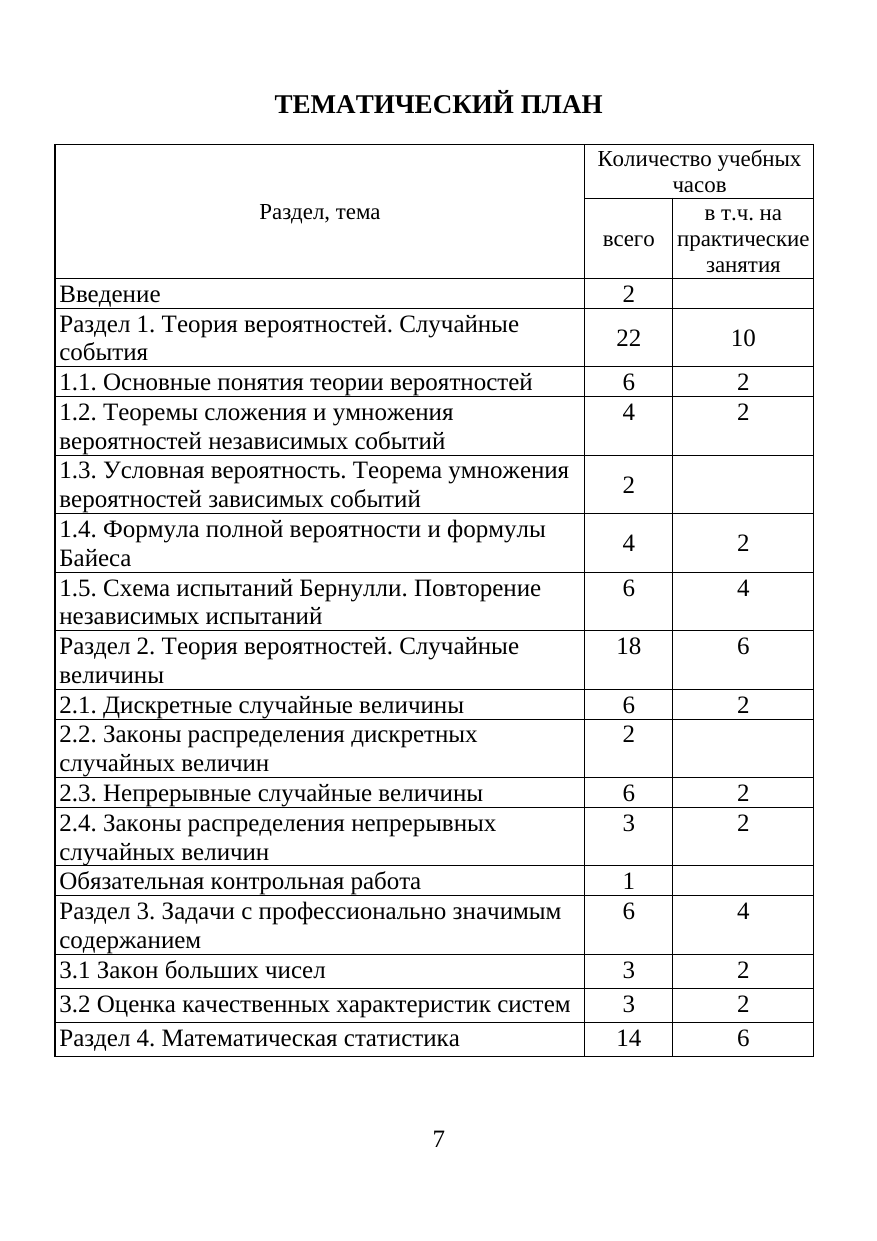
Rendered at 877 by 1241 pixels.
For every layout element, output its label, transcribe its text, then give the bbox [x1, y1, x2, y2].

table_cell 2.4. Законы распределения непрерывных случайных величин [56, 808, 584, 865]
table_cell Обязательная контрольная работа [56, 866, 584, 895]
table_cell всего [585, 199, 672, 278]
table_cell 2 [585, 279, 672, 308]
table_cell 2 [585, 456, 672, 513]
table_cell 18 [585, 631, 672, 689]
table_cell 2 [673, 808, 813, 865]
table_cell Раздел 2. Теория вероятностей. Случайные величины [56, 631, 584, 689]
table_cell 6 [673, 631, 813, 689]
table_header Раздел, тема [56, 145, 584, 278]
table_cell Раздел 4. Математическая статистика [56, 1023, 584, 1056]
table_cell 22 [585, 309, 672, 366]
table_cell 6 [585, 367, 672, 396]
table_cell [673, 866, 813, 895]
table_cell 2 [673, 367, 813, 396]
table_cell 4 [673, 896, 813, 954]
table_cell 2.1. Дискретные случайные величины [56, 690, 584, 718]
table_cell 6 [585, 573, 672, 630]
table_cell 2 [673, 397, 813, 454]
table_cell 2 [585, 720, 672, 777]
table_cell 3.2 Оценка качественных характеристик систем [56, 989, 584, 1022]
table_cell 2 [673, 778, 813, 807]
table_cell в т.ч. на практические занятия [673, 199, 813, 278]
table_cell 3.1 Закон больших чисел [56, 955, 584, 988]
table_cell 2 [673, 690, 813, 718]
table_cell Введение [56, 279, 584, 308]
table_cell 4 [585, 397, 672, 454]
table_cell 1.4. Формула полной вероятности и формулы Байеса [56, 514, 584, 572]
table_cell [673, 456, 813, 513]
table_cell 14 [585, 1023, 672, 1056]
table_cell 1.5. Схема испытаний Бернулли. Повторение независимых испытаний [56, 573, 584, 630]
table_cell 6 [585, 896, 672, 954]
table_cell 2.3. Непрерывные случайные величины [56, 778, 584, 807]
table_cell 1.3. Условная вероятность. Теорема умножения вероятностей зависимых событий [56, 456, 584, 513]
table_cell 6 [585, 690, 672, 718]
table_cell 6 [585, 778, 672, 807]
table_cell 2 [673, 514, 813, 572]
table_cell 2.2. Законы распределения дискретных случайных величин [56, 720, 584, 777]
subtitle ТЕМАТИЧЕСКИЙ ПЛАН [59, 88, 818, 119]
table_cell Раздел 1. Теория вероятностей. Случайные события [56, 309, 584, 366]
table_cell 3 [585, 808, 672, 865]
table_cell Раздел 3. Задачи с профессионально значимым содержанием [56, 896, 584, 954]
table_cell 4 [673, 573, 813, 630]
table_cell 4 [585, 514, 672, 572]
table_cell [673, 279, 813, 308]
table_cell 3 [585, 955, 672, 988]
table_cell 3 [585, 989, 672, 1022]
table_cell 2 [673, 989, 813, 1022]
table_header Количество учебных часов [585, 145, 813, 198]
table_cell [673, 720, 813, 777]
table_cell 1.2. Теоремы сложения и умножения вероятностей независимых событий [56, 397, 584, 454]
table_cell 1.1. Основные понятия теории вероятностей [56, 367, 584, 396]
table_cell 2 [673, 955, 813, 988]
table_cell 10 [673, 309, 813, 366]
table_cell 1 [585, 866, 672, 895]
table_cell 6 [673, 1023, 813, 1056]
